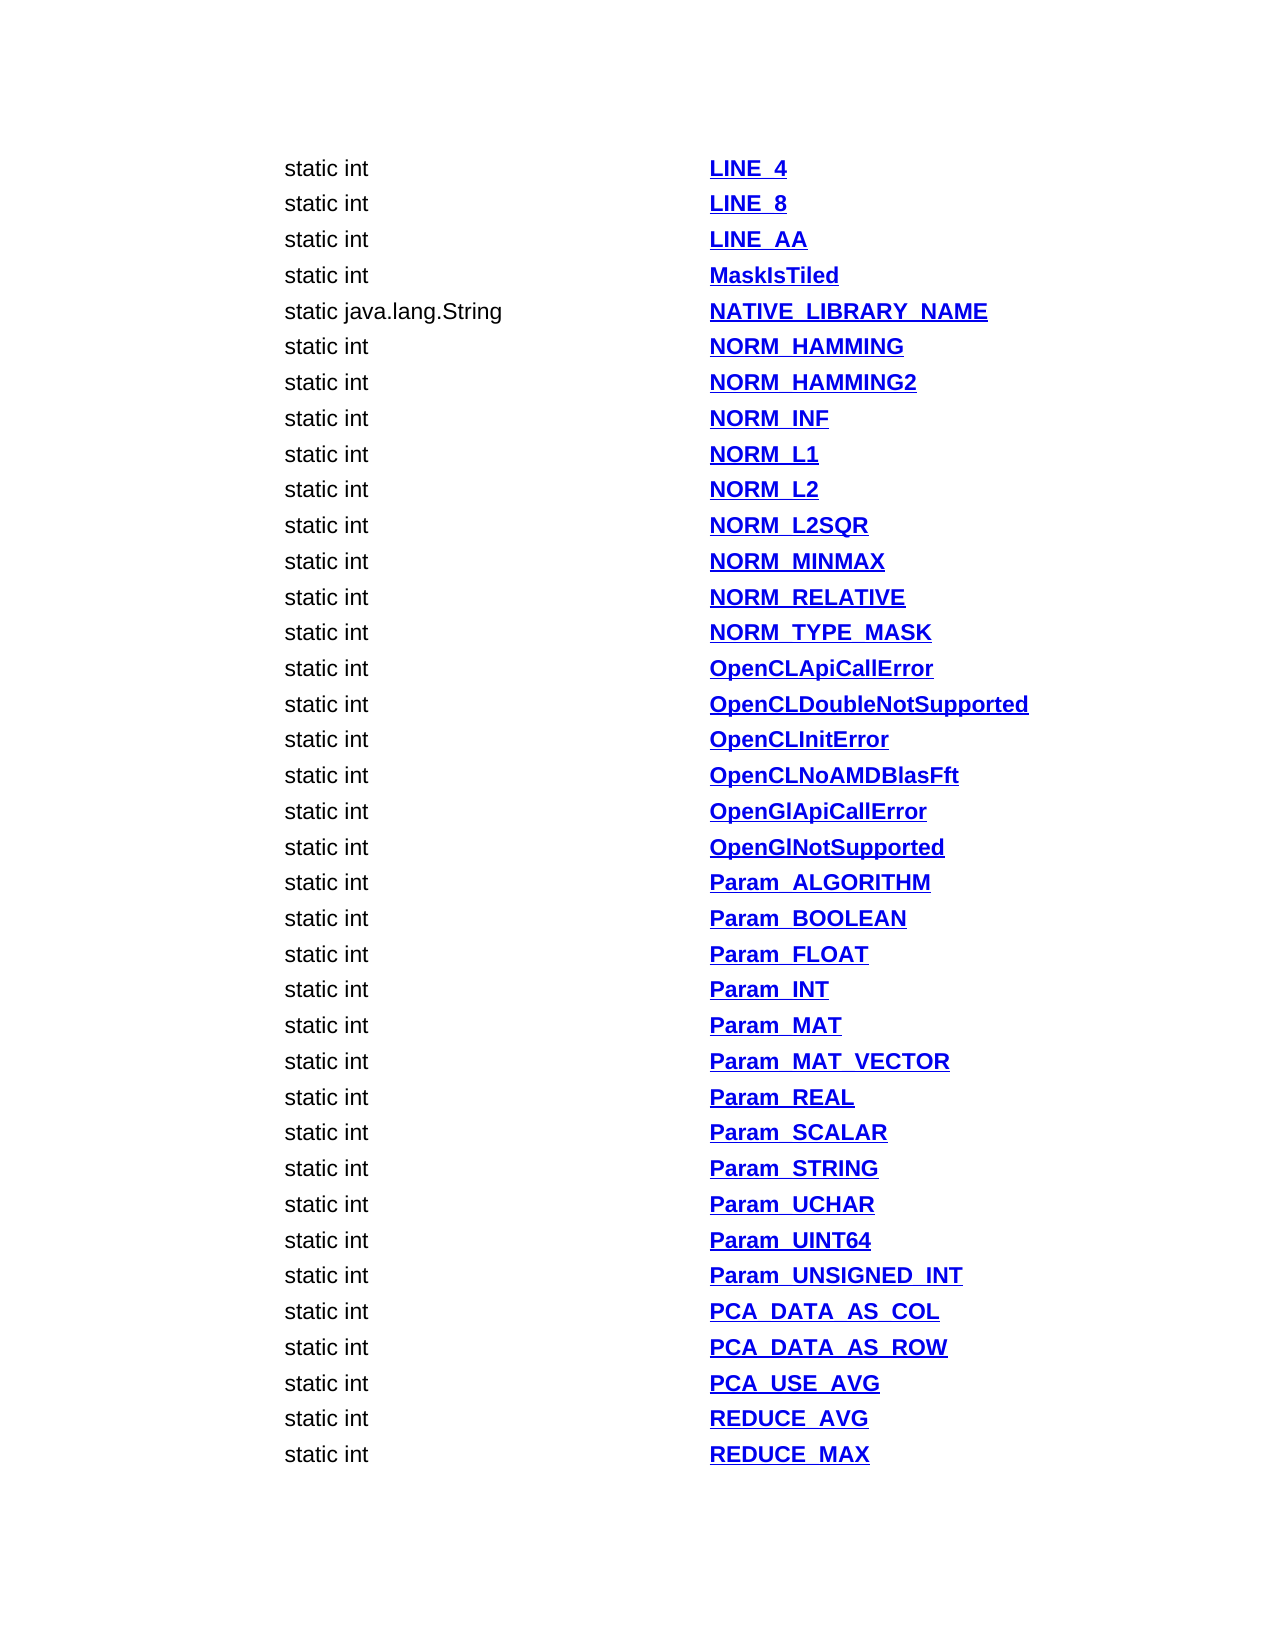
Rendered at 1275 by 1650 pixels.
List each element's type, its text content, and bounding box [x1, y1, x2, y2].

table_cell static int [280, 650, 705, 686]
table_cell static int [280, 1293, 705, 1329]
table_cell static int [280, 900, 705, 936]
table_cell NORM_RELATIVE [705, 579, 1130, 614]
table_cell static int [280, 150, 705, 186]
table_cell static int [280, 686, 705, 722]
table_cell OpenGlApiCallError [705, 793, 1130, 829]
table_cell static int [280, 1043, 705, 1079]
table_cell static int [280, 936, 705, 972]
table_cell OpenCLNoAMDBlasFft [705, 758, 1130, 793]
table_cell PCA_DATA_AS_ROW [705, 1329, 1130, 1365]
table_cell static int [280, 472, 705, 507]
table_cell NORM_TYPE_MASK [705, 615, 1130, 650]
table_cell OpenGlNotSupported [705, 829, 1130, 864]
table_cell Param_UCHAR [705, 1186, 1130, 1222]
table_cell LINE_4 [705, 150, 1130, 186]
table_cell PCA_USE_AVG [705, 1365, 1130, 1401]
table_cell NORM_L1 [705, 436, 1130, 472]
table_cell LINE_AA [705, 221, 1130, 257]
table_cell NORM_HAMMING [705, 329, 1130, 364]
table_cell static int [280, 865, 705, 900]
table_cell static int [280, 579, 705, 614]
table_cell static int [280, 436, 705, 472]
table_cell static int [280, 329, 705, 364]
table_cell static int [280, 1329, 705, 1365]
table_cell Param_STRING [705, 1150, 1130, 1186]
table_cell static int [280, 1258, 705, 1293]
table_cell static int [280, 364, 705, 400]
table_cell REDUCE_AVG [705, 1401, 1130, 1436]
table_cell static int [280, 507, 705, 543]
table_cell Param_INT [705, 972, 1130, 1007]
table_cell static int [280, 186, 705, 221]
table_cell Param_FLOAT [705, 936, 1130, 972]
table_cell static int [280, 1401, 705, 1436]
table_cell static int [280, 972, 705, 1007]
table_cell static int [280, 221, 705, 257]
table_cell static int [280, 1079, 705, 1115]
table_cell NORM_INF [705, 400, 1130, 436]
table_cell LINE_8 [705, 186, 1130, 221]
table_cell OpenCLInitError [705, 722, 1130, 757]
table_cell Param_MAT_VECTOR [705, 1043, 1130, 1079]
table_cell OpenCLApiCallError [705, 650, 1130, 686]
table_cell static int [280, 615, 705, 650]
table_cell static int [280, 1150, 705, 1186]
table_cell REDUCE_MAX [705, 1436, 1130, 1472]
table_cell OpenCLDoubleNotSupported [705, 686, 1130, 722]
table_cell static int [280, 1436, 705, 1472]
table_cell static int [280, 829, 705, 864]
table_cell NATIVE_LIBRARY_NAME [705, 293, 1130, 329]
table_cell static int [280, 400, 705, 436]
table_cell static int [280, 1115, 705, 1150]
table_cell static int [280, 722, 705, 757]
table_cell static int [280, 1186, 705, 1222]
table_cell Param_MAT [705, 1008, 1130, 1043]
table_cell static int [280, 543, 705, 579]
table_cell Param_REAL [705, 1079, 1130, 1115]
table_cell NORM_HAMMING2 [705, 364, 1130, 400]
table_cell static int [280, 793, 705, 829]
table_cell MaskIsTiled [705, 257, 1130, 293]
table_cell static int [280, 1222, 705, 1258]
table_cell static int [280, 1008, 705, 1043]
table_cell static int [280, 1365, 705, 1401]
table_cell static int [280, 758, 705, 793]
table_cell Param_SCALAR [705, 1115, 1130, 1150]
table_cell static int [280, 257, 705, 293]
table_cell NORM_L2 [705, 472, 1130, 507]
table_cell NORM_L2SQR [705, 507, 1130, 543]
table_cell static java.lang.String [280, 293, 705, 329]
table_cell Param_UNSIGNED_INT [705, 1258, 1130, 1293]
table_cell PCA_DATA_AS_COL [705, 1293, 1130, 1329]
table_cell Param_BOOLEAN [705, 900, 1130, 936]
table_cell Param_UINT64 [705, 1222, 1130, 1258]
table_cell NORM_MINMAX [705, 543, 1130, 579]
table_cell Param_ALGORITHM [705, 865, 1130, 900]
